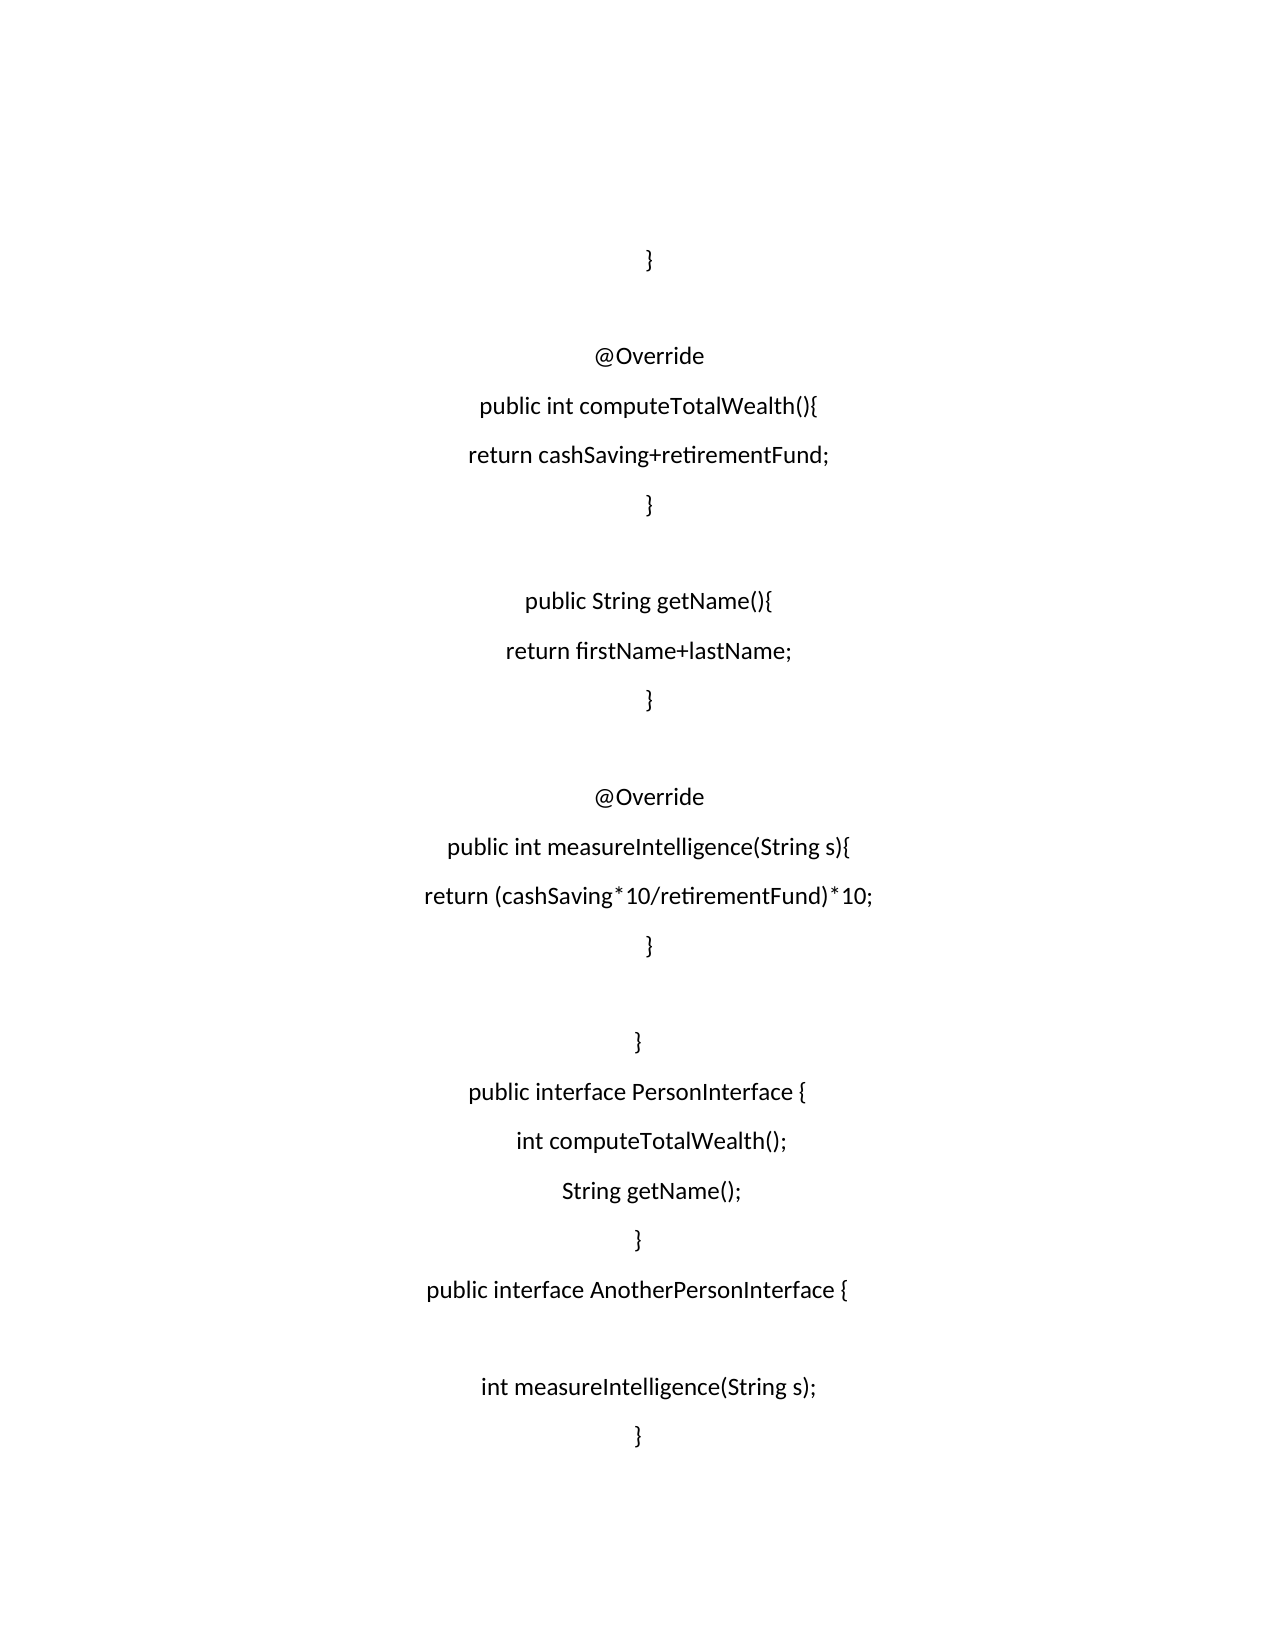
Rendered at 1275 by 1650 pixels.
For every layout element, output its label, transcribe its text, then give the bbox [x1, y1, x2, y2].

text } [150, 1026, 1125, 1057]
text } [150, 684, 1125, 715]
text String getName(); [150, 1175, 1125, 1206]
text } [150, 489, 1125, 519]
text } [150, 930, 1125, 960]
text return firstName+lastName; [150, 635, 1125, 666]
text public interface AnotherPersonInterface { [150, 1274, 1125, 1305]
text public String getName(){ [150, 585, 1125, 616]
text } [150, 1224, 1125, 1255]
text public int measureIntelligence(String s){ [150, 831, 1125, 861]
text return (cashSaving*10/retirementFund)*10; [150, 880, 1125, 911]
text return cashSaving+retirementFund; [150, 439, 1125, 470]
text public interface PersonInterface { [150, 1076, 1125, 1106]
text } [150, 244, 1125, 274]
text int measureIntelligence(String s); [150, 1371, 1125, 1401]
text } [150, 1420, 1125, 1451]
text @Override [150, 340, 1125, 371]
text public int computeTotalWealth(){ [150, 390, 1125, 420]
text @Override [150, 781, 1125, 812]
text int computeTotalWealth(); [150, 1125, 1125, 1156]
